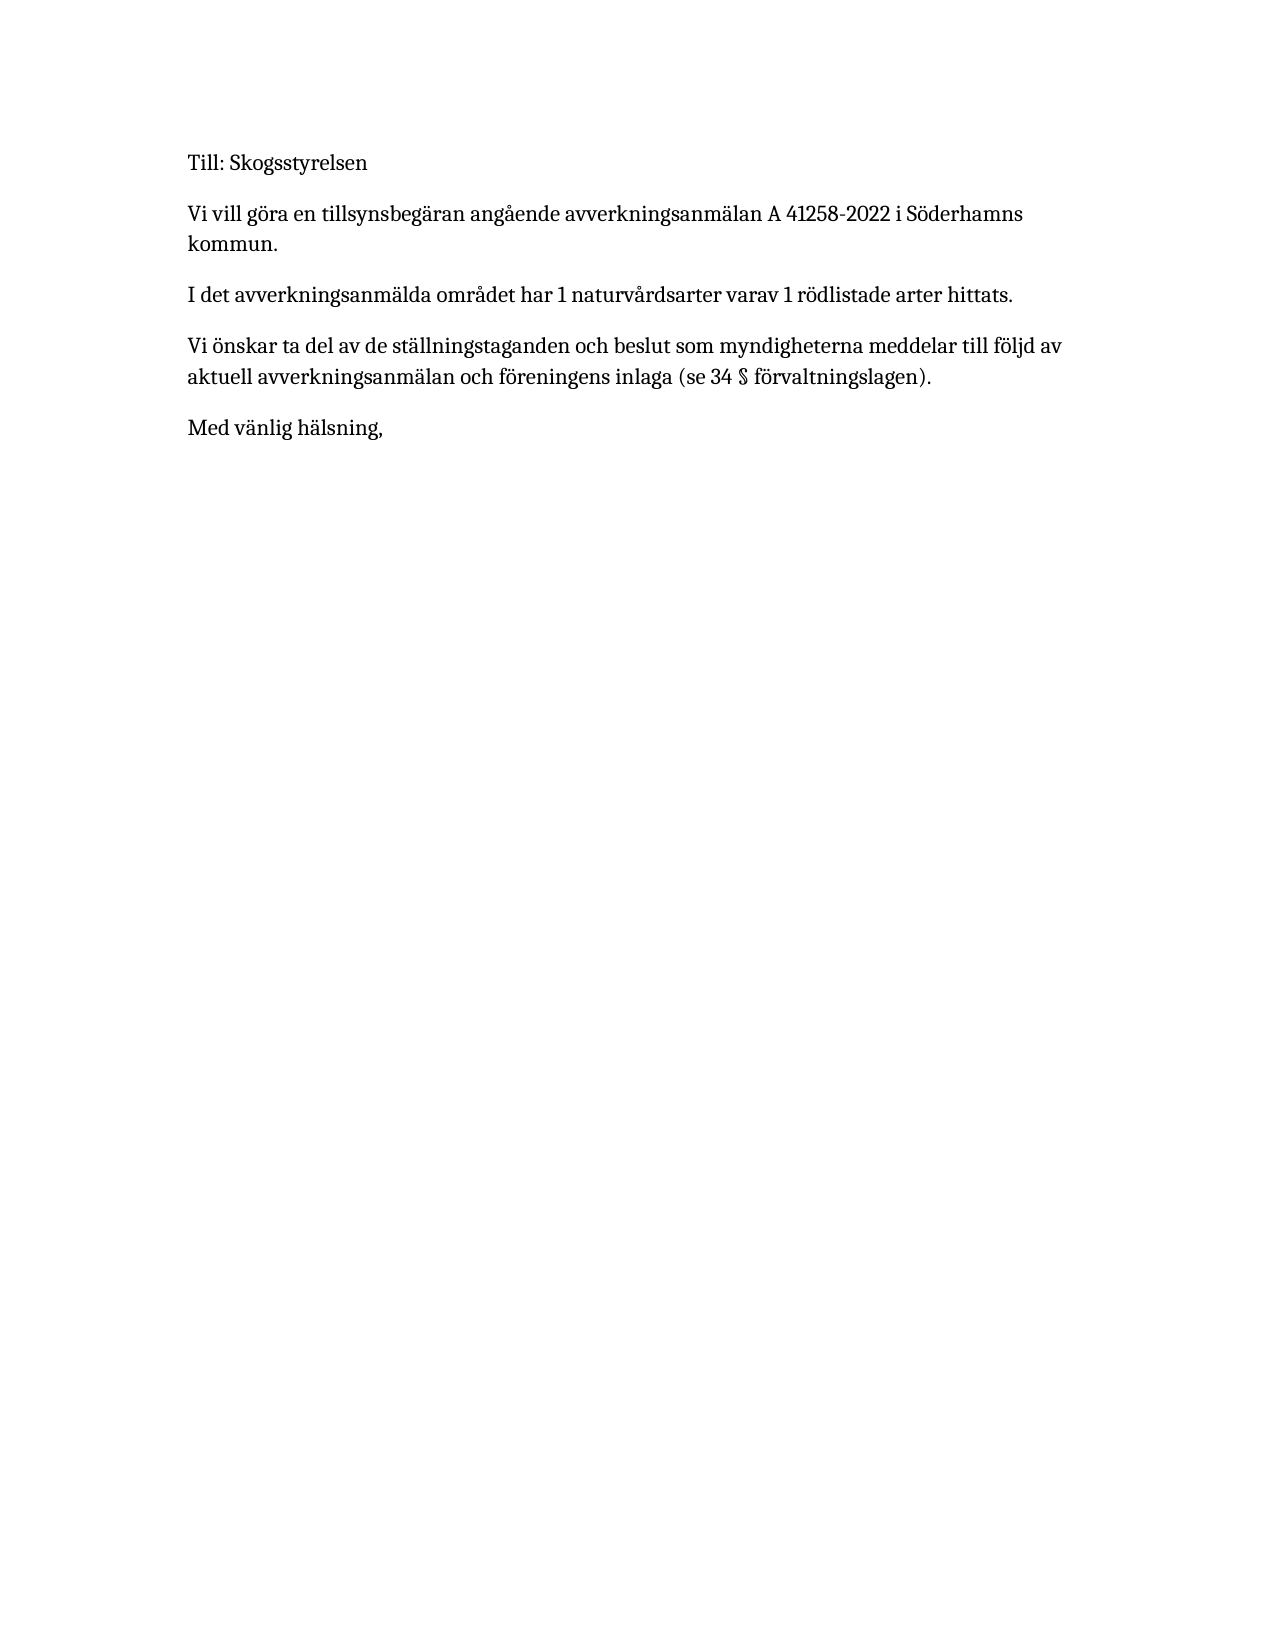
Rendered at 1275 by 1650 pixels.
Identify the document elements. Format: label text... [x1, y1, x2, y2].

text Till: Skogsstyrelsen [187, 150, 1087, 176]
text Vi vill göra en tillsynsbegäran angående avverkningsanmälan A 41258-2022 i Söderhamns kommun. [187, 201, 1087, 258]
text Vi önskar ta del av de ställningstaganden och beslut som myndigheterna meddelar till följd av aktuell avverkningsanmälan och föreningens inlaga (se 34 § förvaltningslagen). [187, 333, 1087, 390]
text Med vänlig hälsning, [187, 414, 1087, 471]
text I det avverkningsanmälda området har 1 naturvårdsarter varav 1 rödlistade arter hittats. [187, 282, 1087, 309]
